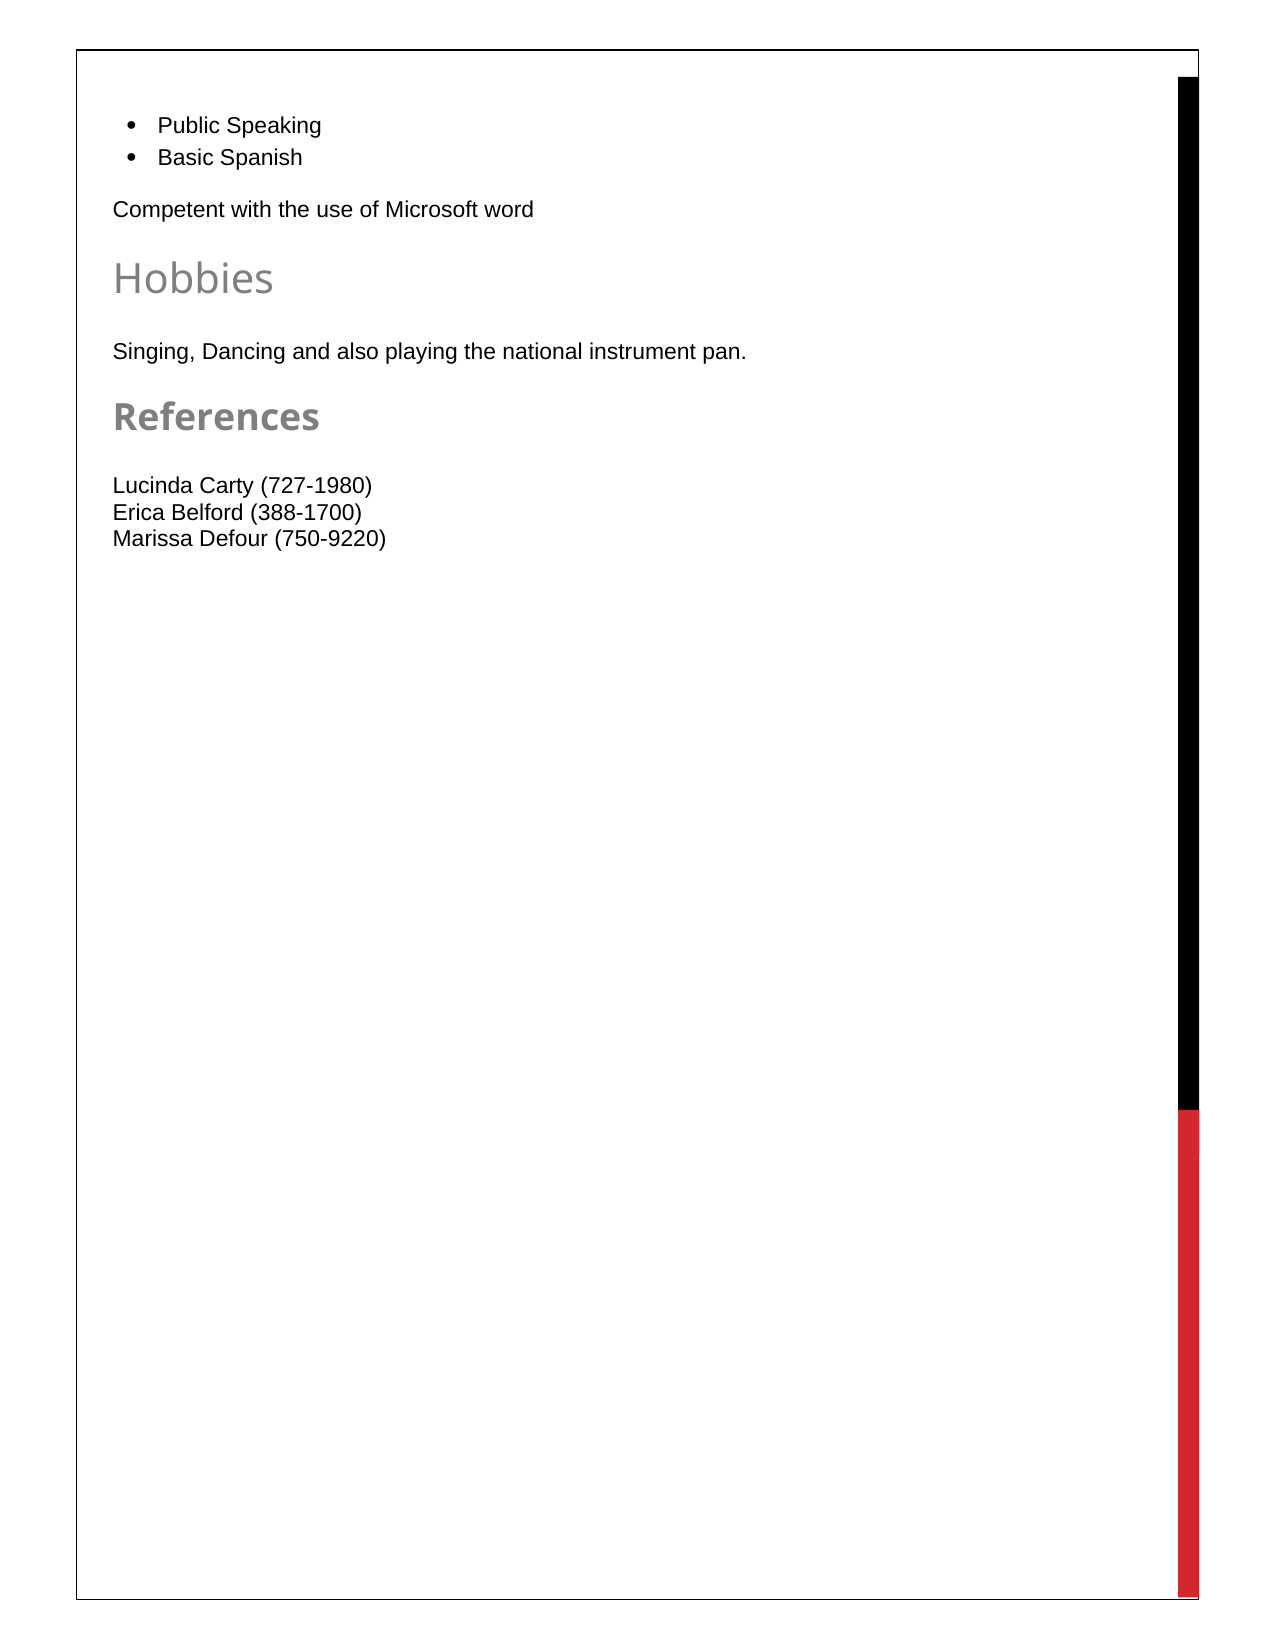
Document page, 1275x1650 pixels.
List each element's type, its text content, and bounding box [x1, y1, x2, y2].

text Hobbies [112, 249, 1162, 306]
list Basic Spanish [127, 144, 1162, 170]
text Lucinda Carty (727-1980) [112, 472, 1162, 499]
text Erica Belford (388-1700) [112, 499, 1162, 525]
text Competent with the use of Microsoft word [112, 196, 1162, 223]
text Marissa Defour (750-9220) [112, 525, 1162, 551]
list Public Speaking [127, 112, 1162, 139]
text Singing, Dancing and also playing the national instrument pan. [112, 338, 1162, 364]
text References [112, 390, 1162, 441]
